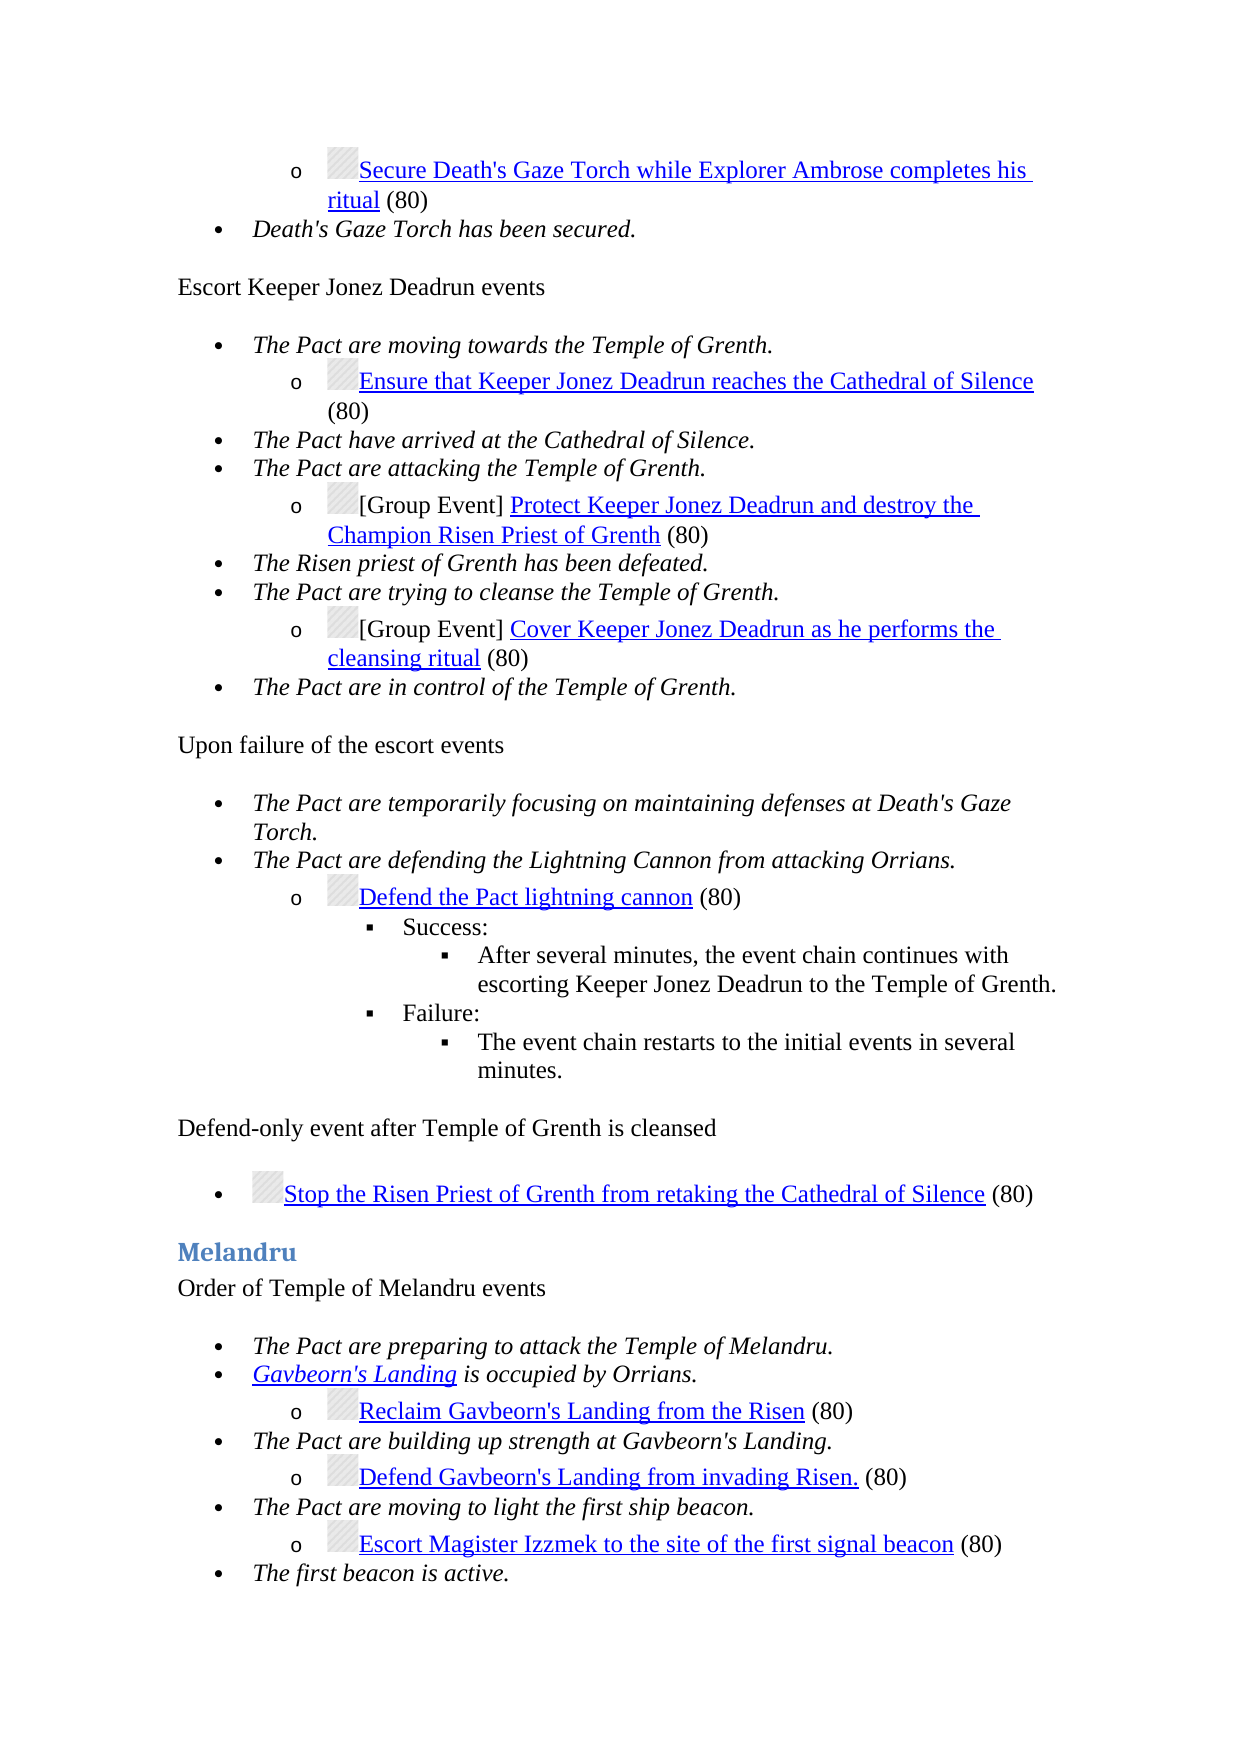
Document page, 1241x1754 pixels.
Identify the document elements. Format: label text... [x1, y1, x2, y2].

text Escort Keeper Jonez Deadrun events [177, 272, 1063, 301]
list The Pact are trying to cleanse the Temple of Grenth. [215, 577, 1063, 606]
list The Pact are in control of the Temple of Grenth. [215, 672, 1063, 701]
list Success: [365, 912, 1063, 941]
picture [327, 482, 359, 514]
picture [327, 147, 359, 179]
picture [327, 1520, 359, 1552]
list Death's Gaze Torch has been secured. [215, 214, 1063, 243]
list Defend Gavbeorn's Landing from invading Risen. (80) [290, 1454, 1063, 1492]
list The Pact are temporarily focusing on maintaining defenses at Death's Gaze Torch. [215, 788, 1063, 846]
text Order of Temple of Melandru events [177, 1273, 1063, 1302]
picture [327, 1388, 359, 1420]
list The Pact are defending the Lightning Cannon from attacking Orrians. [215, 846, 1063, 874]
list After several minutes, the event chain continues with escorting Keeper Jonez Deadrun to the Temple of Grenth. [440, 941, 1063, 998]
picture [327, 874, 359, 906]
picture [327, 1454, 359, 1486]
list The Pact have arrived at the Cathedral of Silence. [215, 425, 1063, 453]
picture [327, 358, 359, 390]
list The Pact are preparing to attack the Temple of Melandru. [215, 1331, 1063, 1359]
list [Group Event] Cover Keeper Jonez Deadrun as he performs the cleansing ritual (80) [290, 606, 1063, 672]
list Secure Death's Gaze Torch while Explorer Ambrose completes his ritual (80) [290, 148, 1063, 214]
list The first beacon is active. [215, 1558, 1063, 1587]
list Ensure that Keeper Jonez Deadrun reaches the Cathedral of Silence (80) [290, 358, 1063, 425]
picture [252, 1171, 284, 1203]
text Upon failure of the escort events [177, 730, 1063, 759]
list Stop the Risen Priest of Grenth from retaking the Cathedral of Silence (80) [215, 1171, 1063, 1208]
list The Pact are building up strength at Gavbeorn's Landing. [215, 1426, 1063, 1454]
list The Pact are moving towards the Temple of Grenth. [215, 330, 1063, 358]
subtitle Melandru [177, 1237, 1063, 1268]
picture [327, 606, 359, 638]
list Reclaim Gavbeorn's Landing from the Risen (80) [290, 1388, 1063, 1426]
text Defend-only event after Temple of Grenth is cleansed [177, 1113, 1063, 1142]
list Defend the Pact lightning cannon (80) [290, 874, 1063, 912]
list Failure: [365, 998, 1063, 1027]
list [Group Event] Protect Keeper Jonez Deadrun and destroy the Champion Risen Priest of Grenth (80) [290, 482, 1063, 548]
list The Pact are moving to light the first ship beacon. [215, 1492, 1063, 1521]
list Escort Magister Izzmek to the site of the first signal beacon (80) [290, 1521, 1063, 1558]
list The Risen priest of Grenth has been defeated. [215, 548, 1063, 577]
list Gavbeorn's Landing is occupied by Orrians. [215, 1359, 1063, 1388]
list The event chain restarts to the initial events in several minutes. [440, 1027, 1063, 1084]
list The Pact are attacking the Temple of Grenth. [215, 453, 1063, 482]
